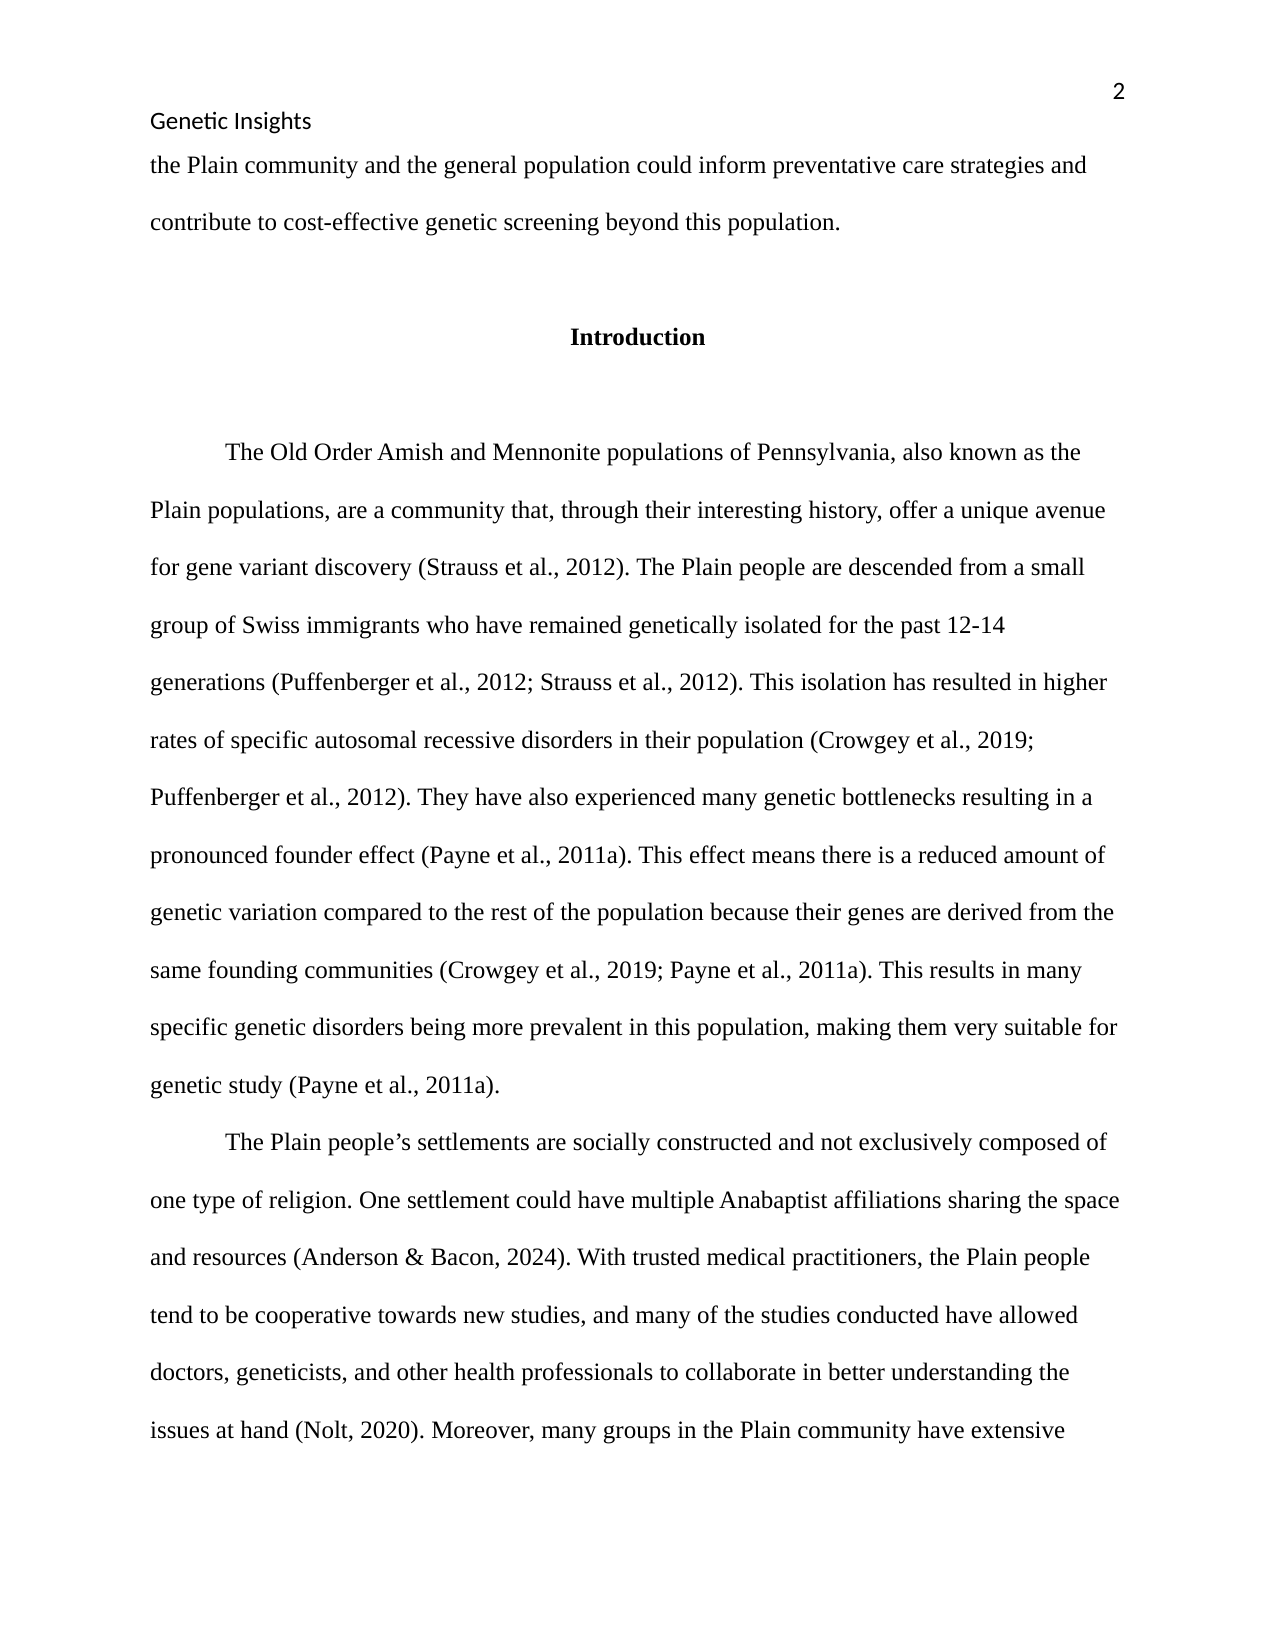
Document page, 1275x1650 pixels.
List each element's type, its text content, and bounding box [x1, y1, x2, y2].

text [150, 1127, 1125, 1444]
text The Old Order Amish and Mennonite populations of Pennsylvania, also known as the Plain populations, are a community that, through their interesting history, offer a unique avenue for gene variant discovery (Strauss et al., 2012). The Plain people are descended from a small group of Swiss immigrants who have remained genetically isolated for the past 12-14 generations (Puffenberger et al., 2012; Strauss et al., 2012). This isolation has resulted in higher rates of specific autosomal recessive disorders in their population (Crowgey et al., 2019; Puffenberger et al., 2012). They have also experienced many genetic bottlenecks resulting in a pronounced founder effect (Payne et al., 2011a). This effect means there is a reduced amount of genetic variation compared to the rest of the population because their genes are derived from the same founding communities (Crowgey et al., 2019; Payne et al., 2011a). This results in many specific genetic disorders being more prevalent in this population, making them very suitable for genetic study (Payne et al., 2011a). [150, 437, 1125, 1099]
text Introduction [150, 322, 1125, 351]
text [150, 150, 1125, 236]
